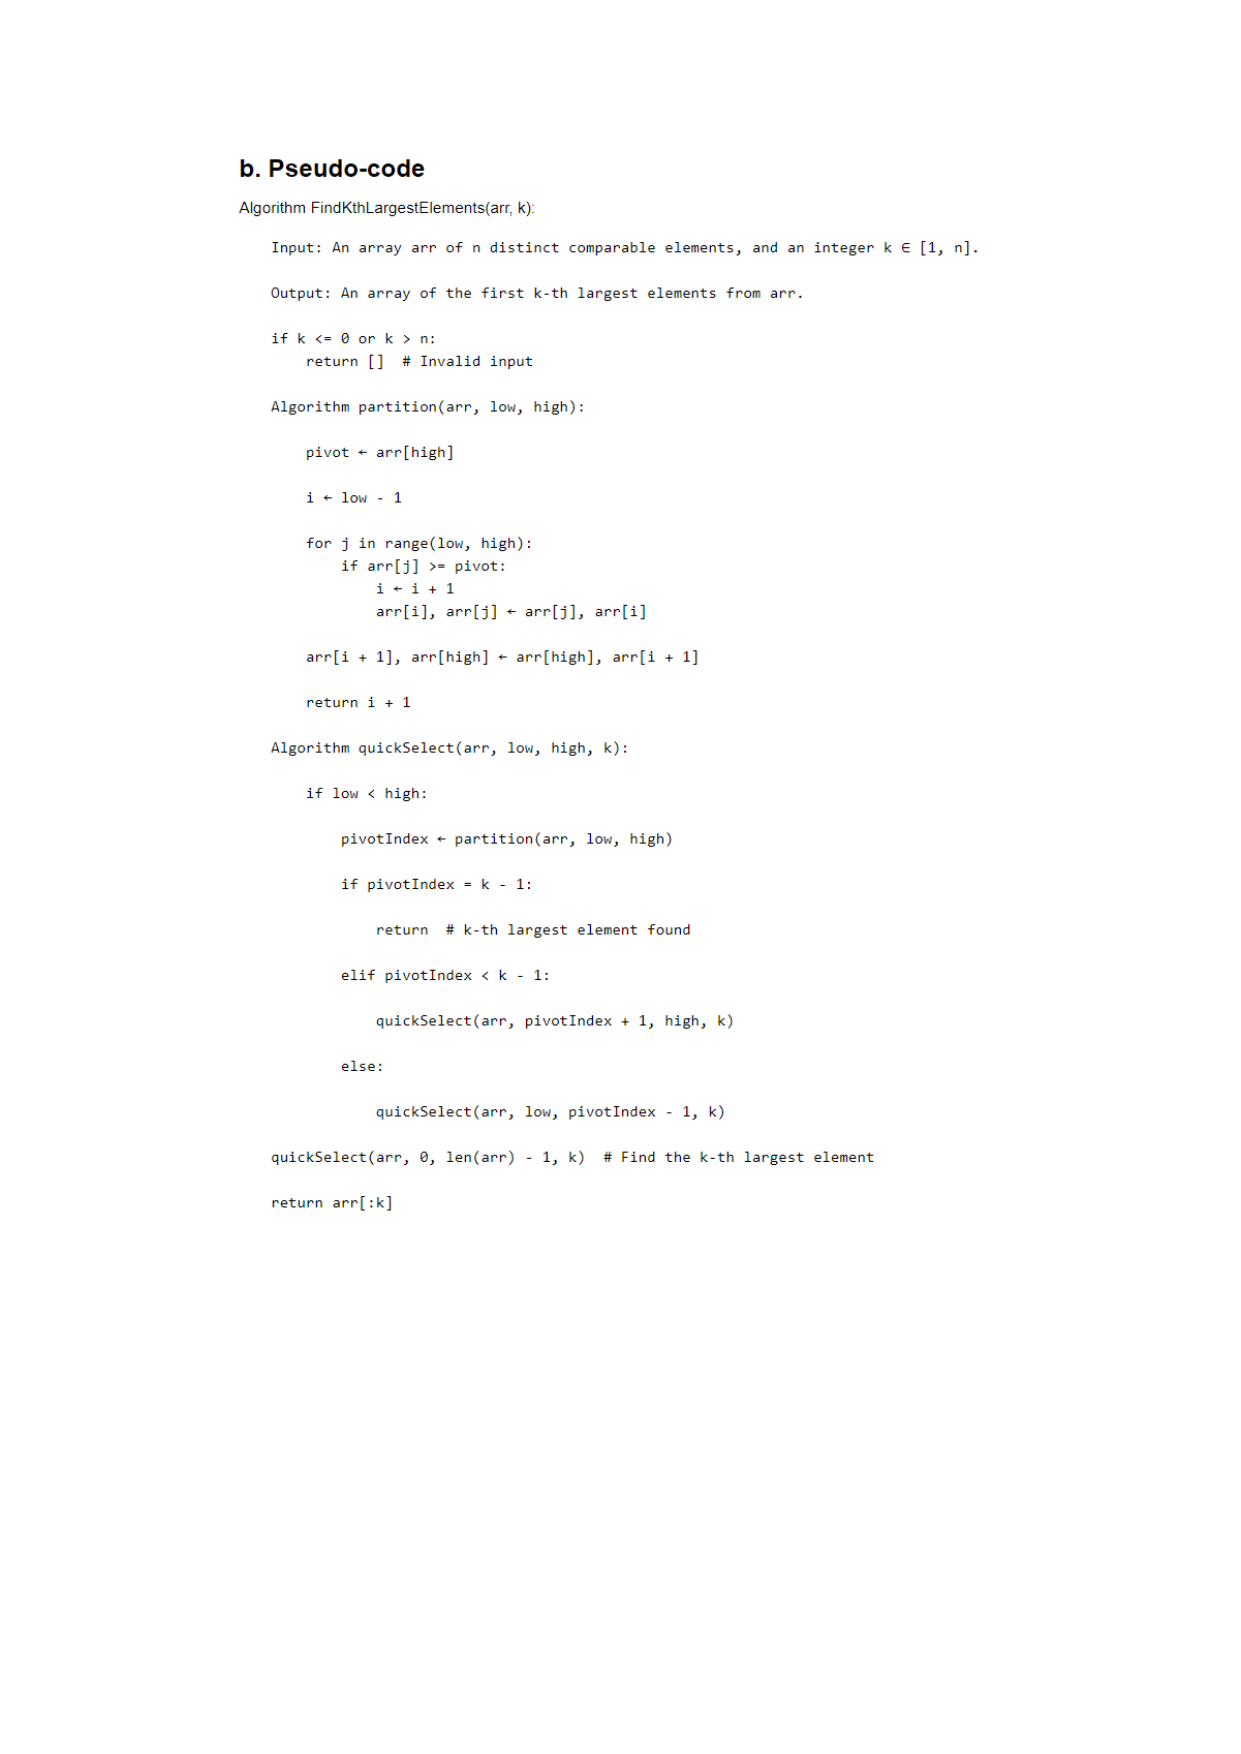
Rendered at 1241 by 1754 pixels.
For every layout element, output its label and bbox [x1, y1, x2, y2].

picture [187, 150, 1053, 1224]
